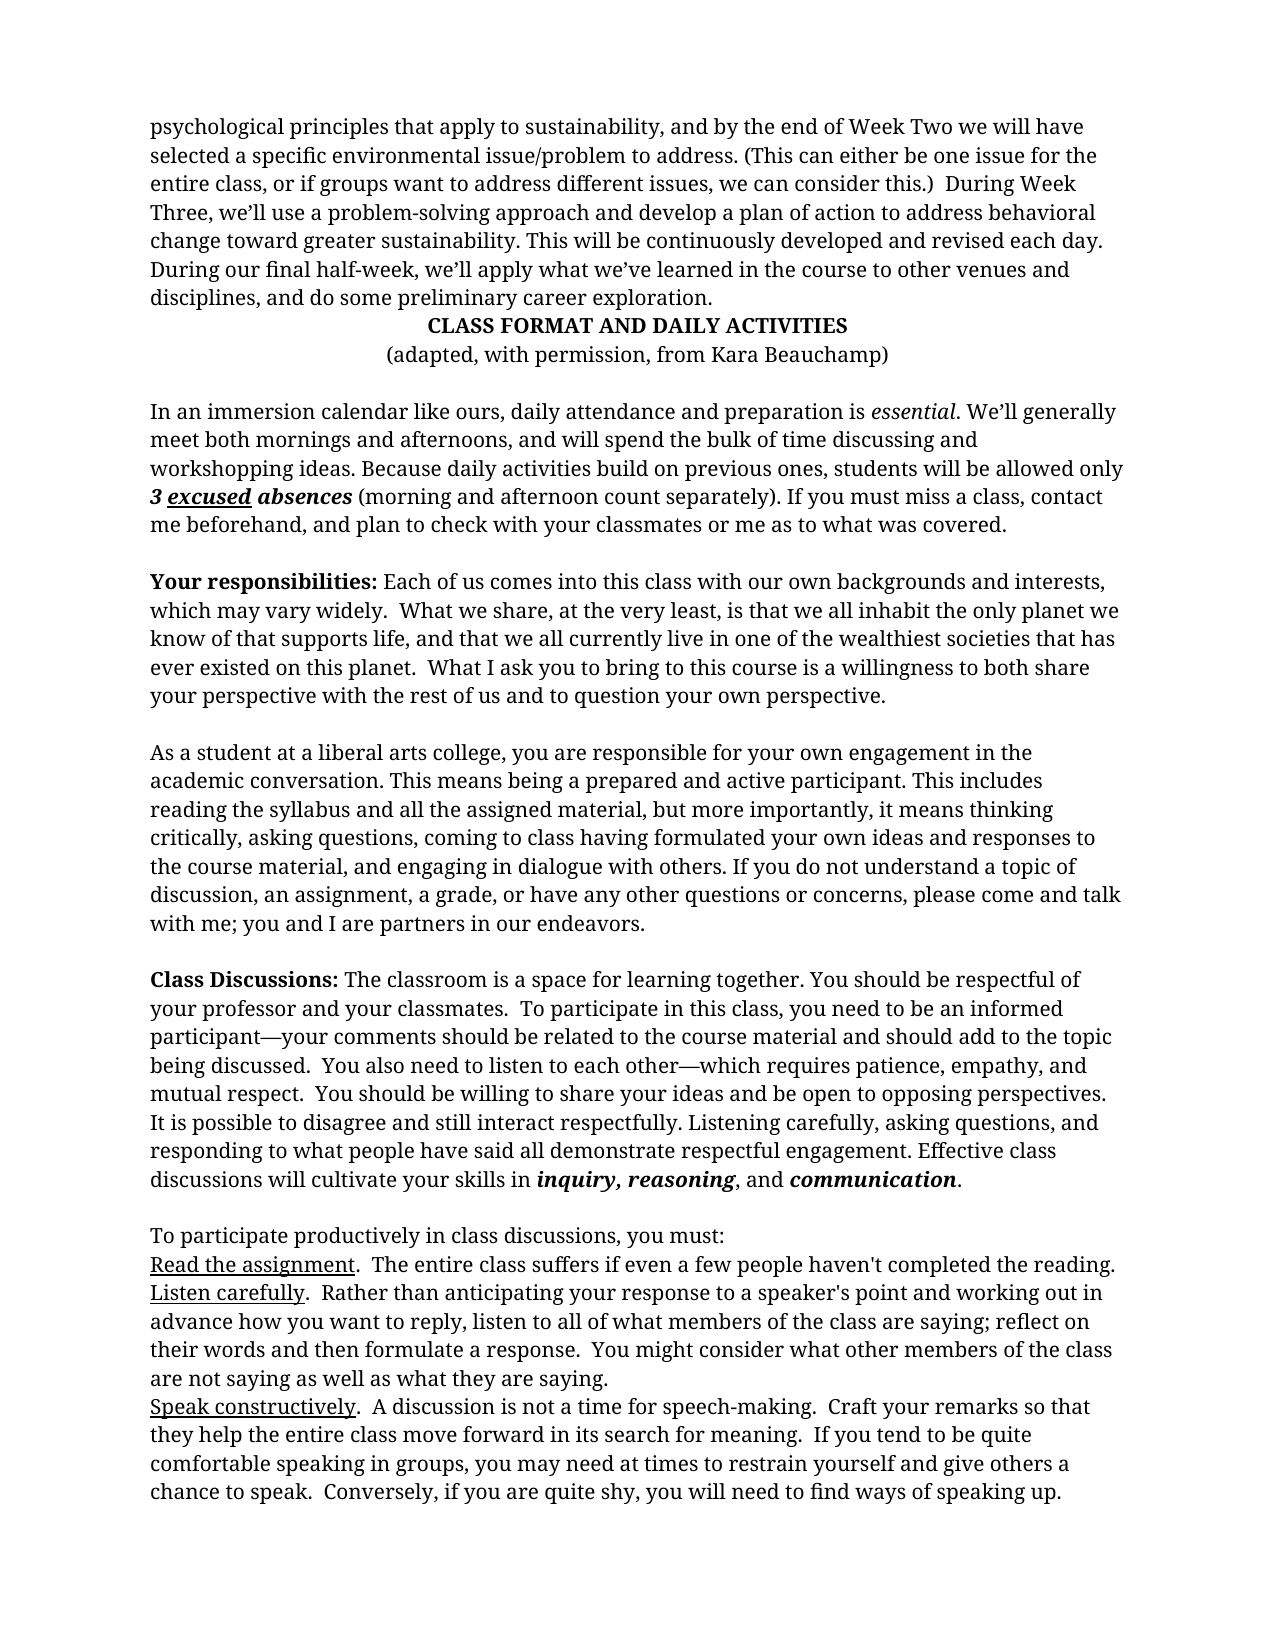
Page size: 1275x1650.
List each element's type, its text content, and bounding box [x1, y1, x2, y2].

text Listen carefully. Rather than anticipating your response to a speaker's point and working out in advance how you want to reply, listen to all of what members of the class are saying; reflect on their words and then formulate a response. You might consider what other members of the class are not saying as well as what they are saying. [150, 1278, 1125, 1392]
text As a student at a liberal arts college, you are responsible for your own engagement in the academic conversation. This means being a prepared and active participant. This includes reading the syllabus and all the assigned material, but more importantly, it means thinking critically, asking questions, coming to class having formulated your own ideas and responses to the course material, and engaging in dialogue with others. If you do not understand a topic of discussion, an assignment, a grade, or have any other questions or concerns, please come and talk with me; you and I are partners in our endeavors. [150, 738, 1125, 937]
text To participate productively in class discussions, you must: [150, 1222, 1125, 1250]
text (adapted, with permission, from Kara Beauchamp) [150, 340, 1125, 368]
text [150, 112, 1125, 312]
text Class Discussions: The classroom is a space for learning together. You should be respectful of your professor and your classmates. To participate in this class, you need to be an informed participant—your comments should be related to the course material and should add to the topic being discussed. You also need to listen to each other—which requires patience, empathy, and mutual respect. You should be willing to share your ideas and be open to opposing perspectives. It is possible to disagree and still interact respectfully. Listening carefully, asking questions, and responding to what people have said all demonstrate respectful engagement. Effective class discussions will cultivate your skills in inquiry, reasoning, and communication. [150, 966, 1125, 1193]
text Your responsibilities: Each of us comes into this class with our own backgrounds and interests, which may vary widely. What we share, at the very least, is that we all inhabit the only planet we know of that supports life, and that we all currently live in one of the wealthiest societies that has ever existed on this planet. What I ask you to bring to this course is a willingness to both share your perspective with the rest of us and to question your own perspective. [150, 567, 1125, 710]
text In an immersion calendar like ours, daily attendance and preparation is essential. We’ll generally meet both mornings and afternoons, and will spend the bulk of time discussing and workshopping ideas. Because daily activities build on previous ones, students will be allowed only 3 excused absences (morning and afternoon count separately). If you must miss a class, contact me beforehand, and plan to check with your classmates or me as to what was covered. [150, 397, 1125, 539]
text Read the assignment. The entire class suffers if even a few people haven't completed the reading. [150, 1250, 1125, 1278]
text CLASS FORMAT AND DAILY ACTIVITIES [150, 312, 1125, 340]
text Speak constructively. A discussion is not a time for speech-making. Craft your remarks so that they help the entire class move forward in its search for meaning. If you tend to be quite comfortable speaking in groups, you may need at times to restrain yourself and give others a chance to speak. Conversely, if you are quite shy, you will need to find ways of speaking up. [150, 1392, 1125, 1506]
